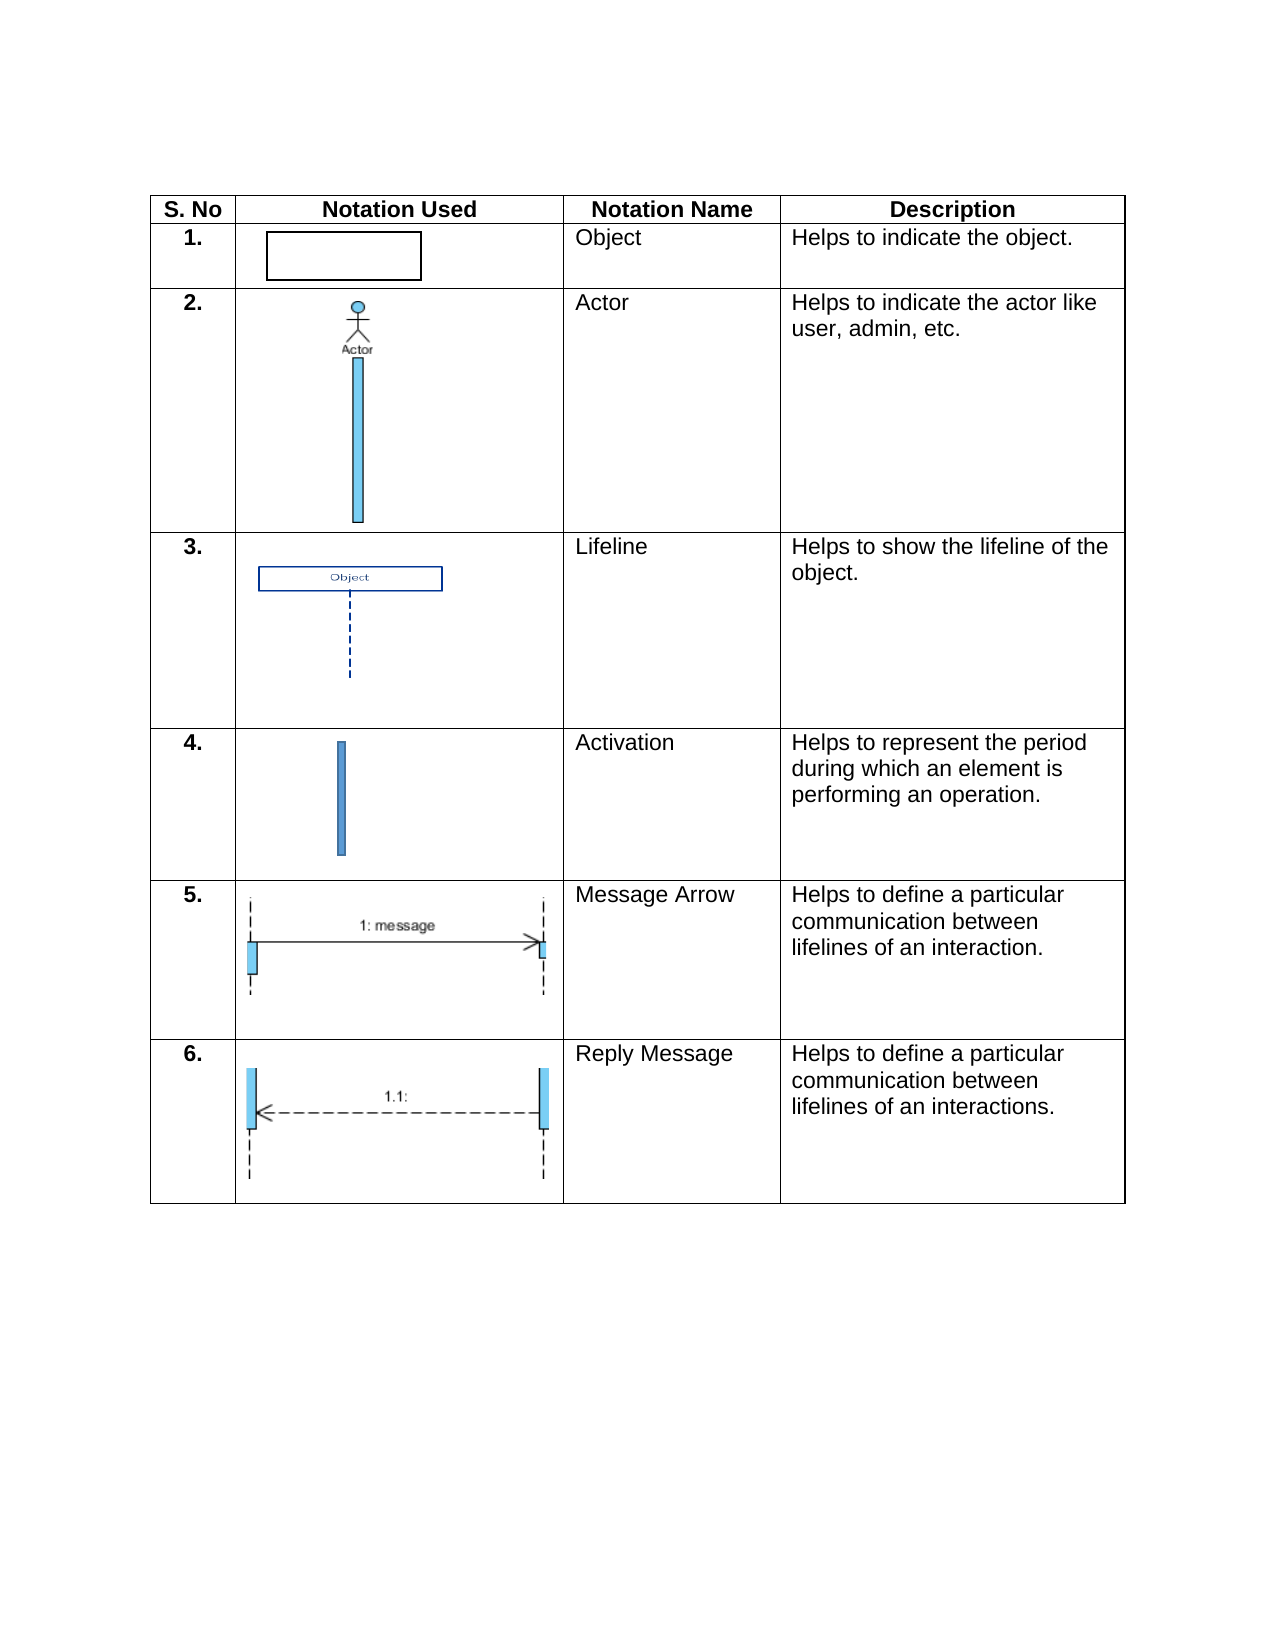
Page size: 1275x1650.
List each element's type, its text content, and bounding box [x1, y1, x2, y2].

table_cell Helps to indicate the actor like user, admin, etc. [781, 289, 1124, 532]
table_cell [236, 1040, 563, 1203]
table_cell 4. [151, 729, 235, 880]
table_cell 2. [151, 289, 235, 532]
picture [251, 556, 460, 710]
table_cell [236, 224, 563, 288]
table_header Notation Used [236, 196, 563, 222]
picture [341, 301, 372, 521]
table_cell [236, 729, 563, 880]
table_cell [236, 533, 563, 727]
table_header Notation Name [564, 196, 780, 222]
picture [245, 1068, 549, 1178]
table_cell [236, 881, 563, 1039]
table_cell 5. [151, 881, 235, 1039]
table_cell Message Arrow [564, 881, 780, 1039]
table_cell Activation [564, 729, 780, 880]
table_cell 3. [151, 533, 235, 727]
table_cell Object [564, 224, 780, 288]
table_cell Helps to indicate the object. [781, 224, 1124, 288]
table_header S. No [151, 196, 235, 222]
table_cell Helps to define a particular communication between lifelines of an interactions. [781, 1040, 1124, 1203]
table_cell 1. [151, 224, 235, 288]
table_cell Lifeline [564, 533, 780, 727]
table_cell 6. [151, 1040, 235, 1203]
table_cell Helps to define a particular communication between lifelines of an interaction. [781, 881, 1124, 1039]
table_header Description [781, 196, 1124, 222]
picture [246, 897, 546, 994]
table_cell [236, 289, 563, 532]
table_cell Reply Message [564, 1040, 780, 1203]
table_cell Helps to represent the period during which an element is performing an operation. [781, 729, 1124, 880]
table_cell Actor [564, 289, 780, 532]
table_cell Helps to show the lifeline of the object. [781, 533, 1124, 727]
